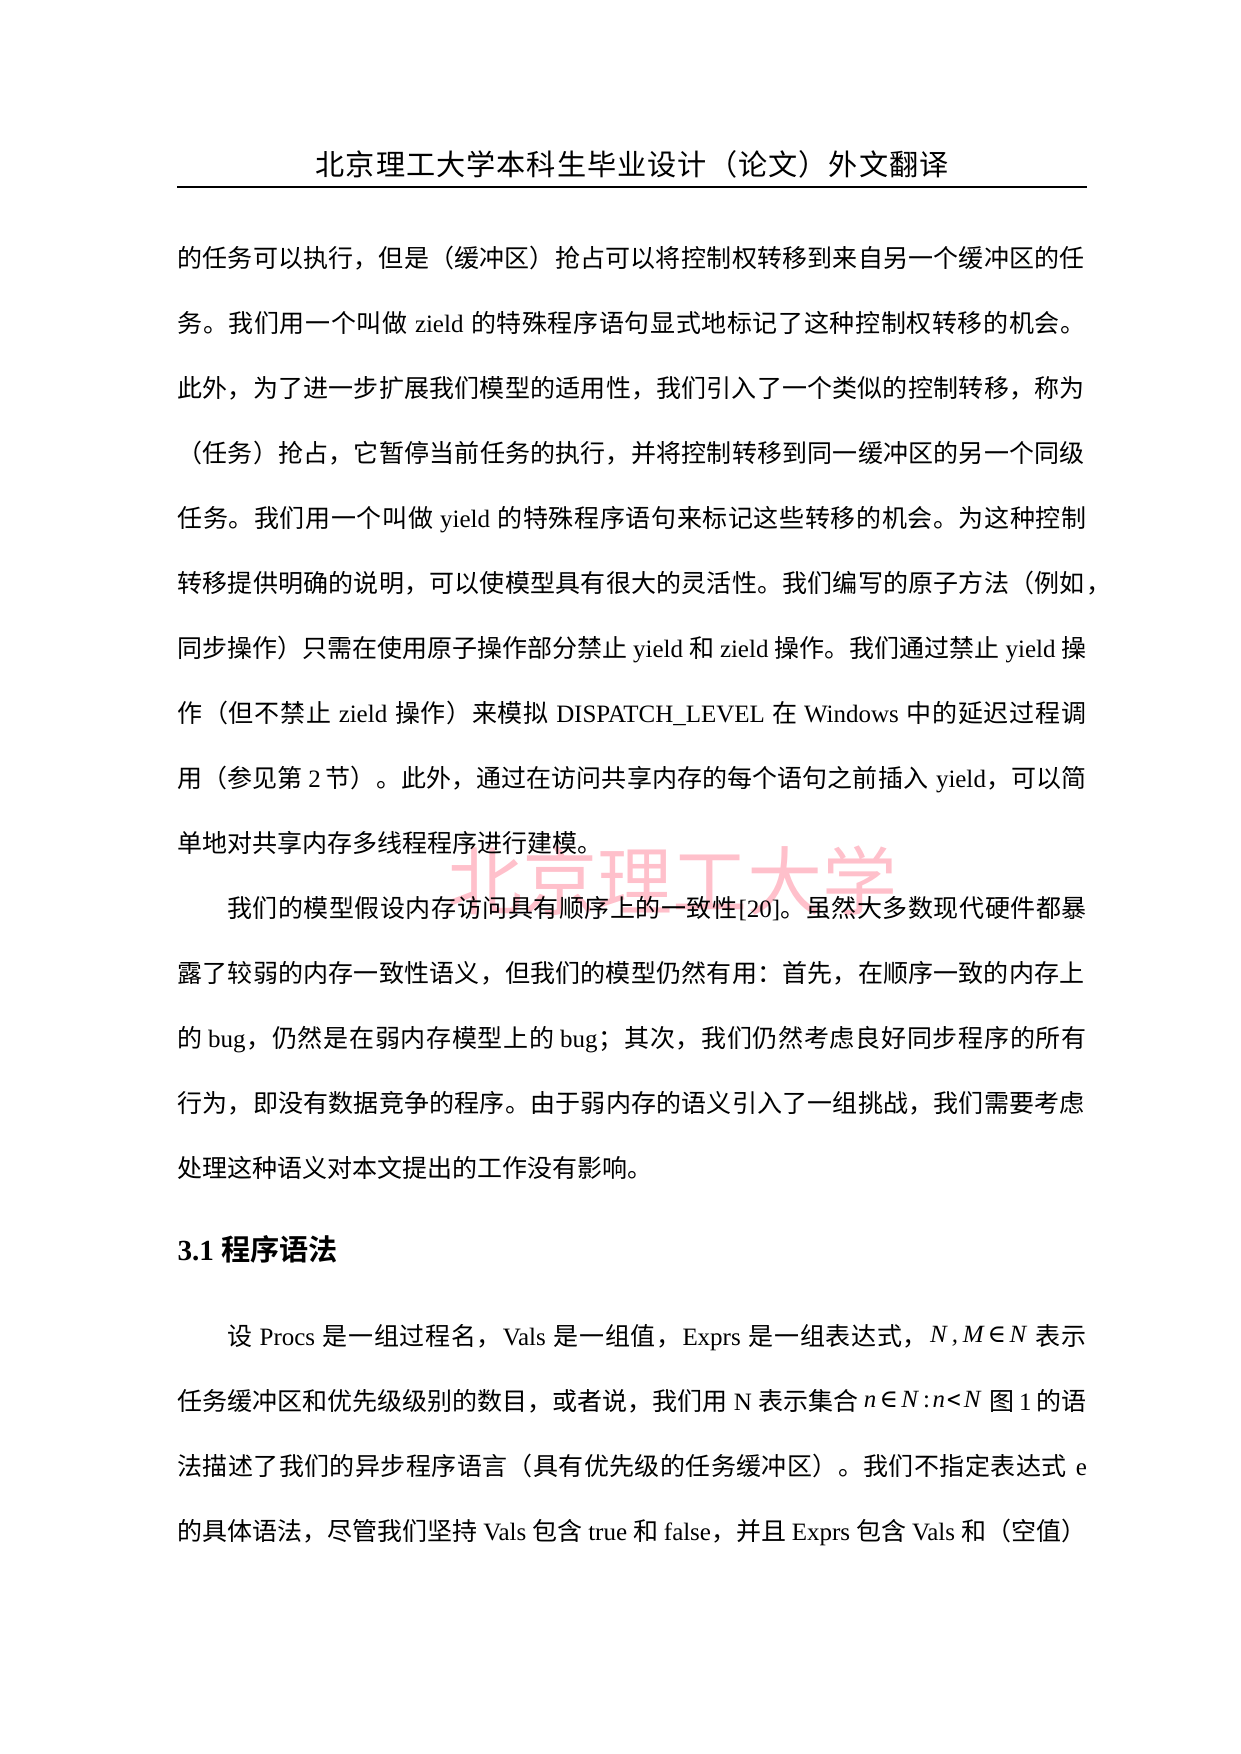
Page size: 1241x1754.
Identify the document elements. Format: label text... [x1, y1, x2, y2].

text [177, 224, 1087, 874]
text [177, 1302, 1087, 1562]
text 3.1 程序语法 [177, 1215, 1087, 1280]
text 我们的模型假设内存访问具有顺序上的一致性[20]。虽然大多数现代硬件都暴露了较弱的内存一致性语义，但我们的模型仍然有用：首先，在顺序一致的内存上的bug，仍然是在弱内存模型上的bug；其次，我们仍然考虑良好同步程序的所有行为，即没有数据竞争的程序。由于弱内存的语义引入了一组挑战，我们需要考虑处理这种语义对本文提出的工作没有影响。 [177, 874, 1087, 1199]
